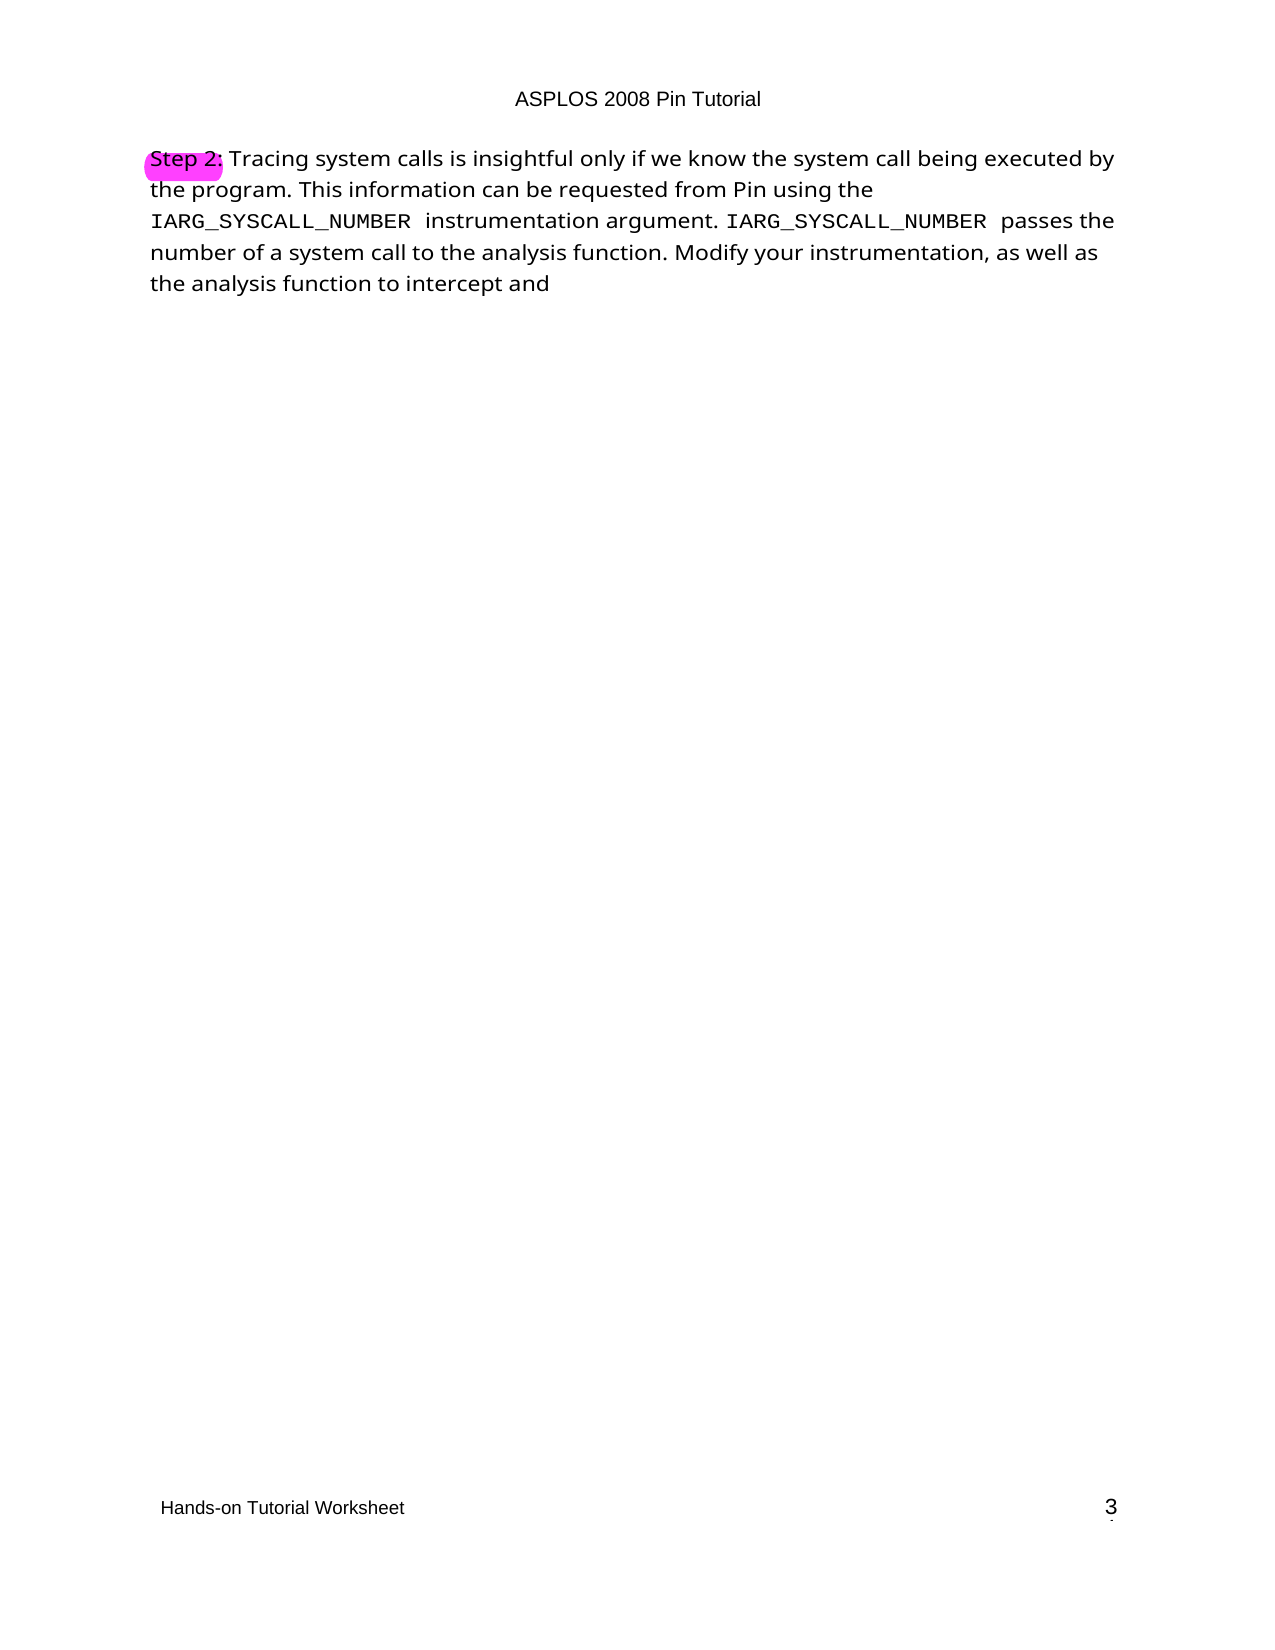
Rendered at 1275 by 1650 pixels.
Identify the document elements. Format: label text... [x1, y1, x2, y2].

text Step 2: Tracing system calls is insightful only if we know the system call being executed by the program. This information can be requested from Pin using the IARG_SYSCALL_NUMBER instrumentation argument. IARG_SYSCALL_NUMBER passes the number of a system call to the analysis function. Modify your instrumentation, as well as the analysis function to intercept and [150, 144, 1119, 297]
